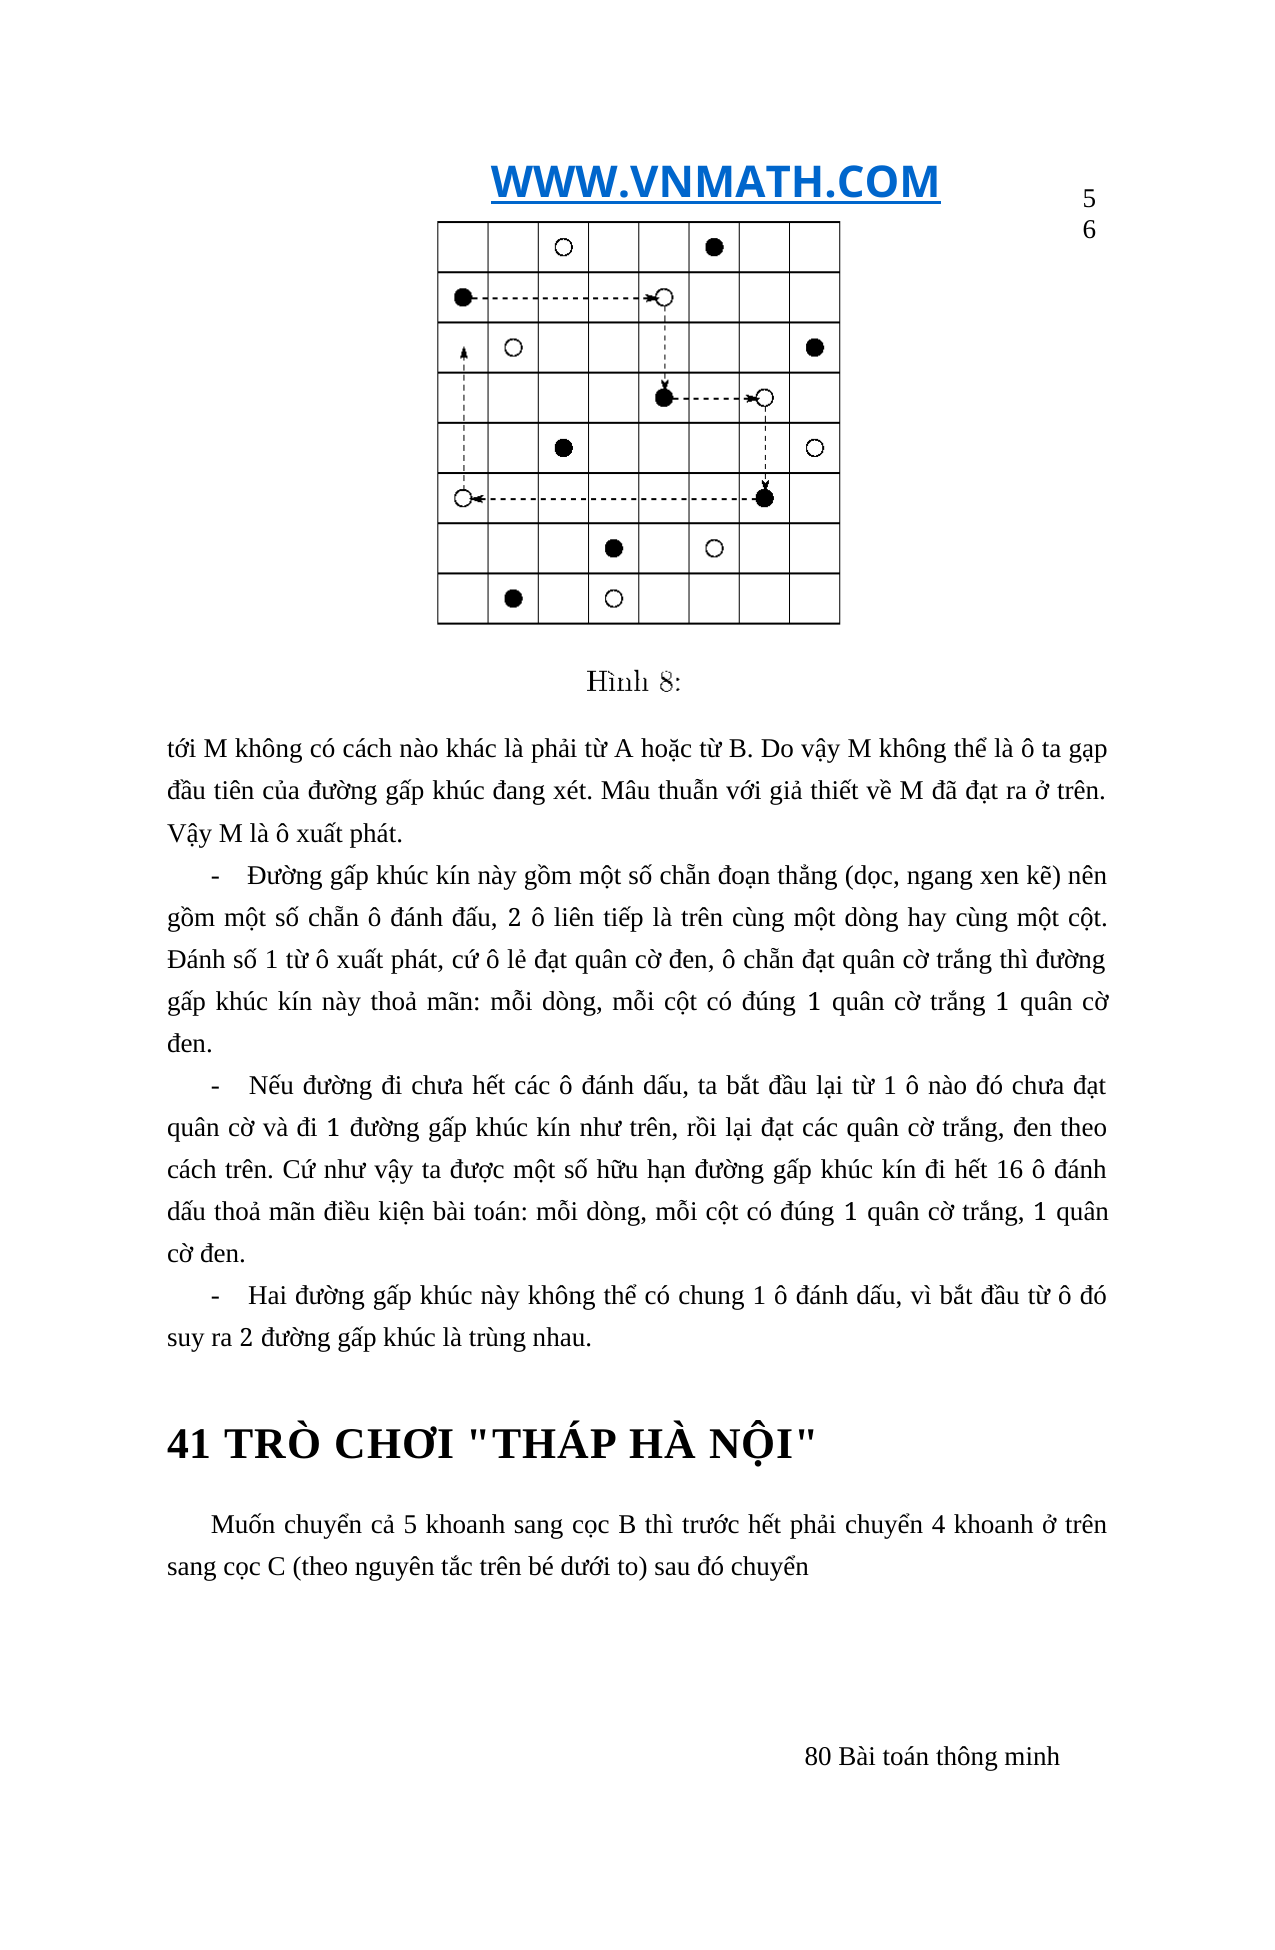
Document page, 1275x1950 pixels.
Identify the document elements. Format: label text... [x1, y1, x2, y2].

text WWW.VNMATH.COM [491, 166, 941, 201]
list Hai đường gấp khúc này không thể có chung 1 ô đánh dấu, vì bắt đầu từ ô đó suy ra 2 đường gấp khúc là trùng nhau. [167, 1270, 1109, 1355]
list Đường gấp khúc kín này gồm một số chẵn đoạn thẳng (dọc, ngang xen kẽ) nên gồm một số chẵn ô đánh đấu, 2 ô liên tiếp là trên cùng một dòng hay cùng một cột. Đánh số 1 từ ô xuất phát, cứ ô lẻ đạt quân cờ đen, ô chẵn đạt quân cờ trắng thì đường gấp khúc kín này thoả mãn: mỗi dòng, mỗi cột có đúng 1 quân cờ trắng 1 quân cờ đen. [167, 851, 1109, 1061]
subtitle 41 TRÒ CHƠI "THÁP HÀ NỘI" [167, 1423, 1111, 1467]
picture [372, 207, 997, 721]
text tới M không có cách nào khác là phải từ A hoặc từ B. Do vậy M không thể là ô ta gạp đầu tiên của đường gấp khúc đang xét. Mâu thuẫn với giả thiết về M đã đạt ra ở trên. Vậy M là ô xuất phát. [167, 723, 1109, 851]
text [167, 1499, 1109, 1583]
list Nếu đường đi chưa hết các ô đánh dấu, ta bắt đầu lại từ 1 ô nào đó chưa đạt quân cờ và đi 1 đường gấp khúc kín như trên, rồi lại đạt các quân cờ trắng, đen theo cách trên. Cứ như vậy ta được một số hữu hạn đường gấp khúc kín đi hết 16 ô đánh dấu thoả mãn điều kiện bài toán: mỗi dòng, mỗi cột có đúng 1 quân cờ trắng, 1 quân cờ đen. [167, 1061, 1109, 1270]
